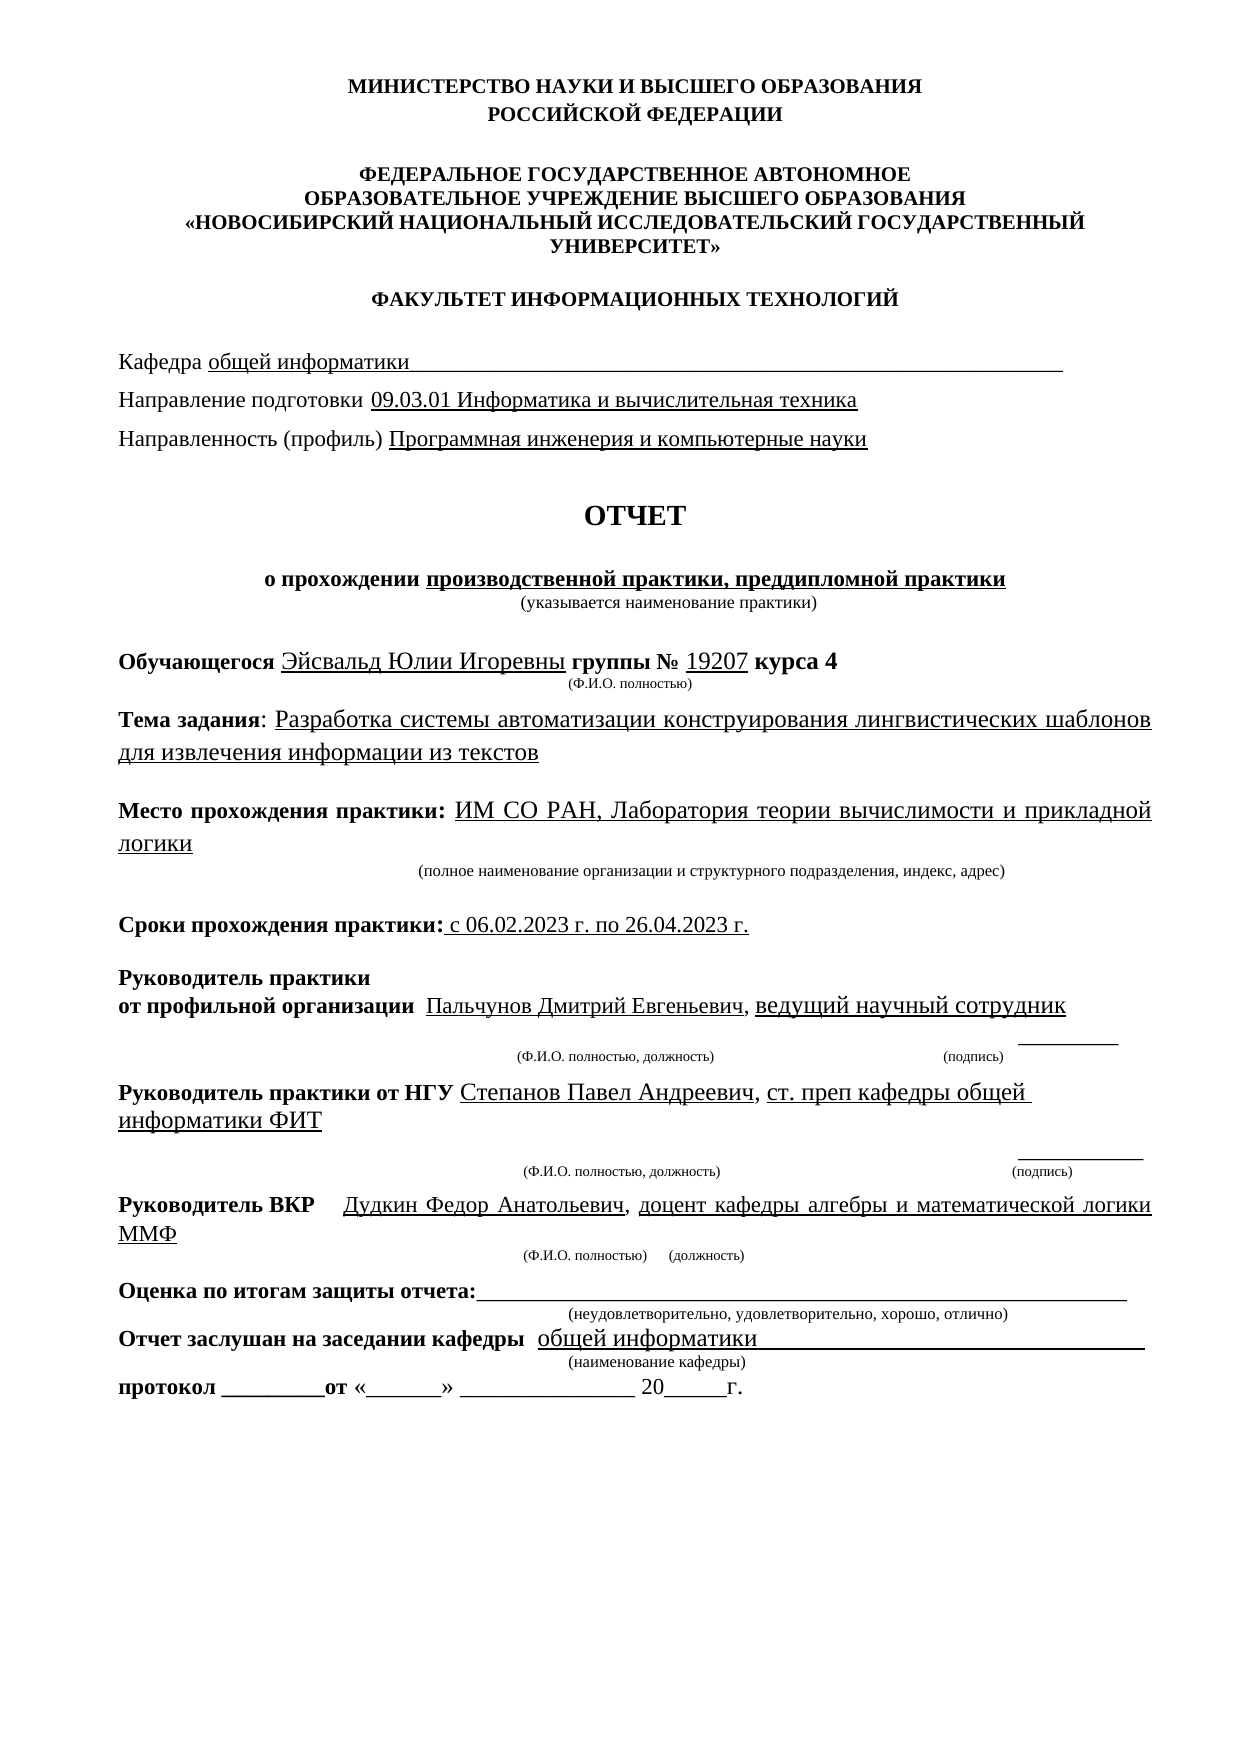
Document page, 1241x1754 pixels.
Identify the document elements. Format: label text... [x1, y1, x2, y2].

text __________ [943, 1134, 1152, 1163]
text Оценка по итогам защиты отчета:____________________________________________________ [118, 1275, 1152, 1304]
text ФЕДЕРАЛЬНОЕ ГОСУДАРСТВЕННОЕ АВТОНОМНОЕ [118, 162, 1152, 186]
text ________ [943, 1019, 1152, 1048]
text Отчет заслушан на заседании кафедры общей информатики_______________________________ [118, 1323, 1152, 1352]
text (Ф.И.О. полностью) (должность) [118, 1247, 1152, 1275]
text ОТЧЕТ [118, 498, 1152, 531]
text Направление подготовки 09.03.01 Информатика и вычислительная техника [118, 387, 1152, 413]
text Направленность (профиль) Программная инженерия и компьютерные науки [118, 425, 1152, 452]
text (Ф.И.О. полностью) [118, 675, 1152, 704]
text Место прохождения практики: ИМ СО РАН, Лаборатория теории вычислимости и прикладной логики [118, 795, 1152, 857]
text Руководитель практики от профильной организации Пальчунов Дмитрий Евгеньевич, ведущий научный сотрудник [118, 964, 1152, 1019]
text РОССИЙСКОЙ ФЕДЕРАЦИИ [118, 101, 1152, 126]
text Руководитель практики от НГУ Степанов Павел Андреевич, ст. преп кафедры общей информатики ФИТ [118, 1077, 1152, 1134]
text Сроки прохождения практики: с 06.02.2023 г. по 26.04.2023 г. [118, 909, 1152, 938]
text (полное наименование организации и структурного подразделения, индекс, адрес) [118, 861, 1152, 880]
text Тема задания: Разработка системы автоматизации конструирования лингвистических шаблонов для извлечения информации из текстов [118, 704, 1152, 766]
text протокол _________от «______» ______________ 20_____г. [118, 1371, 1152, 1400]
text «НОВОСИБИРСКИЙ НАЦИОНАЛЬНЫЙ ИССЛЕДОВАТЕЛЬСКИЙ ГОСУДАРСТВЕННЫЙ УНИВЕРСИТЕТ» [118, 210, 1152, 258]
text (Ф.И.О. полностью, должность) (подпись) [118, 1048, 1152, 1077]
text (указывается наименование практики) [118, 591, 1152, 627]
text (Ф.И.О. полностью, должность) (подпись) [118, 1163, 1152, 1192]
text МИНИСТЕРСТВО НАУКИ И ВЫСШЕГО ОБРАЗОВАНИЯ [118, 74, 1152, 98]
text (наименование кафедры) [118, 1352, 1152, 1371]
text Кафедра общей информатики_________________________________________________________ [118, 348, 1152, 374]
text Руководитель ВКР Дудкин Федор Анатольевич, доцент кафедры алгебры и математической логики ММФ [118, 1192, 1152, 1247]
text о прохождении производственной практики, преддипломной практики [118, 565, 1152, 591]
text ФАКУЛЬТЕТ ИНФОРМАЦИОННЫХ ТЕХНОЛОГИЙ [118, 287, 1152, 311]
text Обучающегося Эйсвальд Юлии Игоревны группы № 19207 курса 4 [118, 646, 1152, 675]
text (неудовлетворительно, удовлетворительно, хорошо, отлично) [118, 1304, 1152, 1323]
text ОБРАЗОВАТЕЛЬНОЕ УЧРЕЖДЕНИЕ ВЫСШЕГО ОБРАЗОВАНИЯ [118, 186, 1152, 210]
